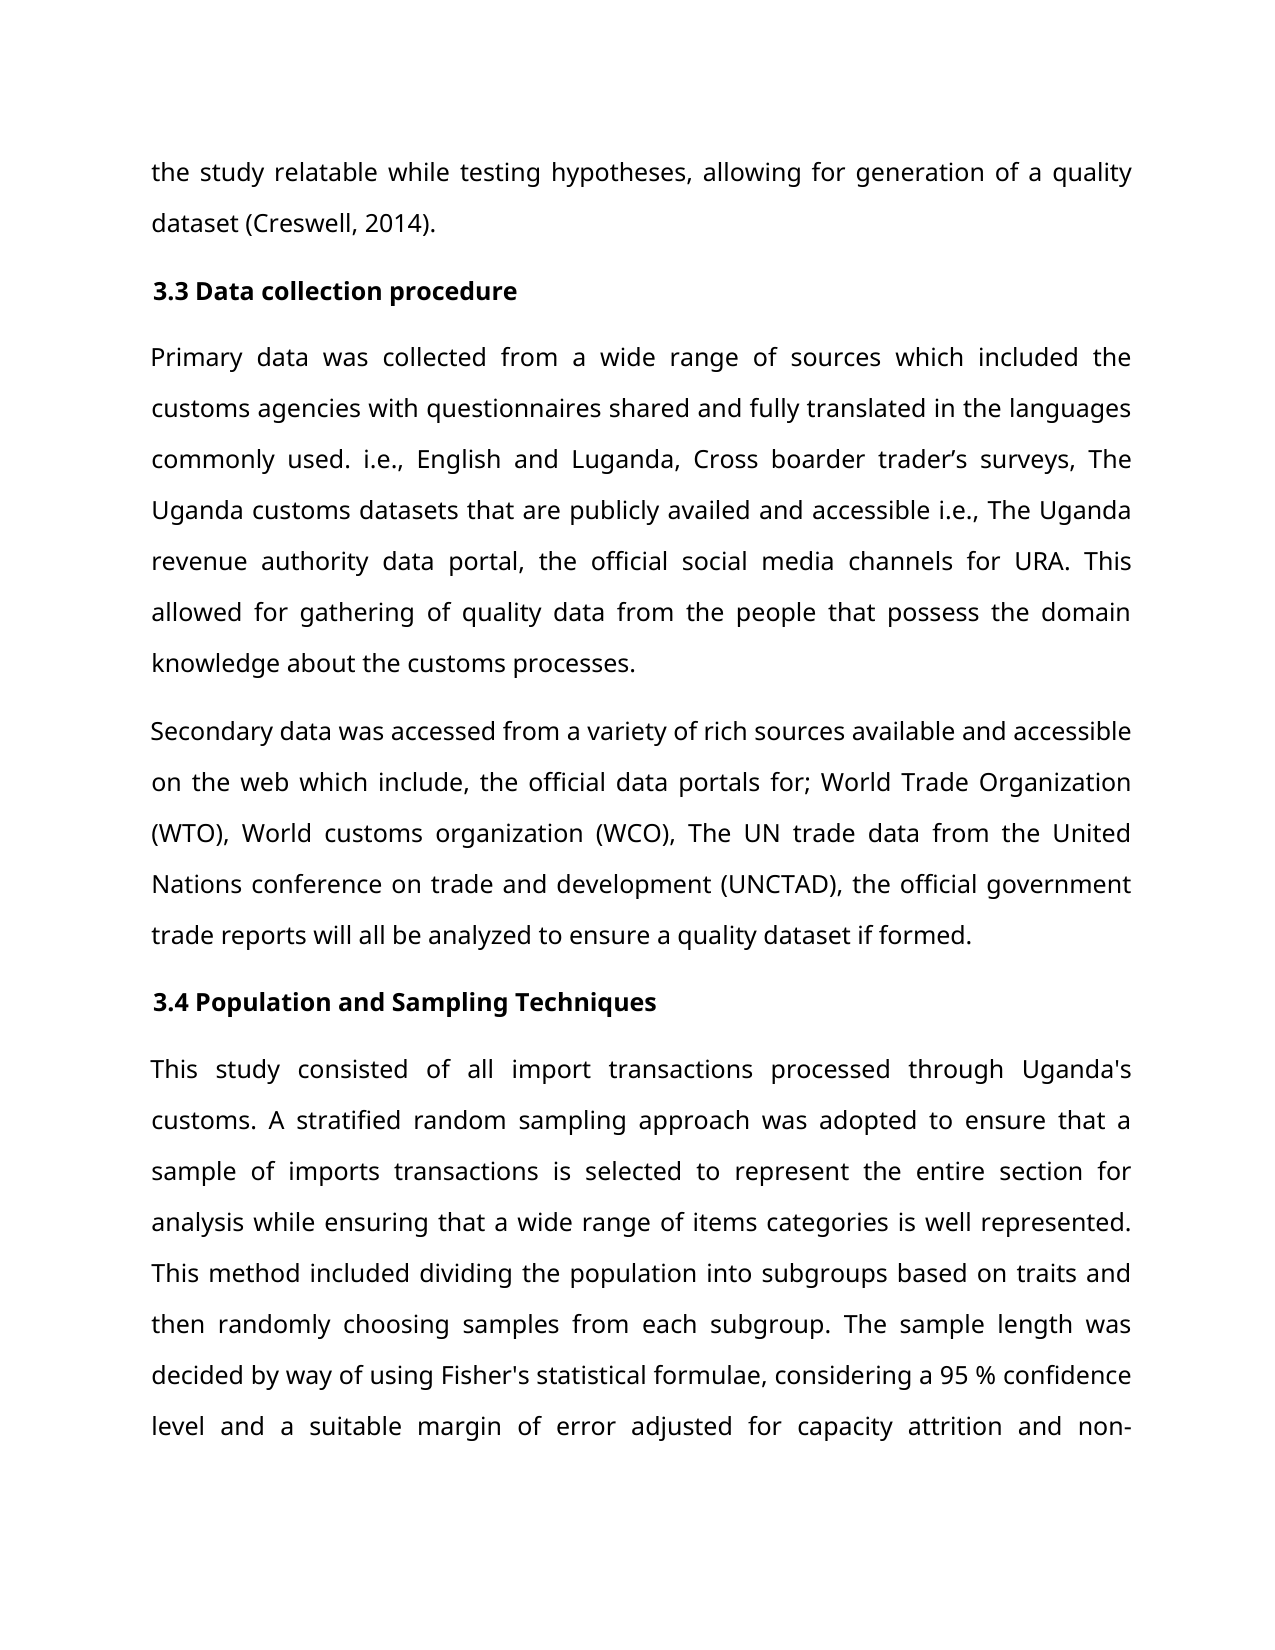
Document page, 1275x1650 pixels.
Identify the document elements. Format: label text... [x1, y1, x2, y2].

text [150, 155, 1133, 240]
text Secondary data was accessed from a variety of rich sources available and accessible on the web which include, the official data portals for; World Trade Organization (WTO), World customs organization (WCO), The UN trade data from the United Nations conference on trade and development (UNCTAD), the official government trade reports will all be analyzed to ensure a quality dataset if formed. [150, 713, 1133, 952]
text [150, 1051, 1133, 1443]
text Primary data was collected from a wide range of sources which included the customs agencies with questionnaires shared and fully translated in the languages commonly used. i.e., English and Luganda, Cross boarder trader’s surveys, The Uganda customs datasets that are publicly availed and accessible i.e., The Uganda revenue authority data portal, the official social media channels for URA. This allowed for gathering of quality data from the people that possess the domain knowledge about the customs processes. [150, 340, 1133, 680]
subtitle 3.4 Population and Sampling Techniques [153, 985, 1133, 1019]
subtitle 3.3 Data collection procedure [153, 273, 1133, 307]
